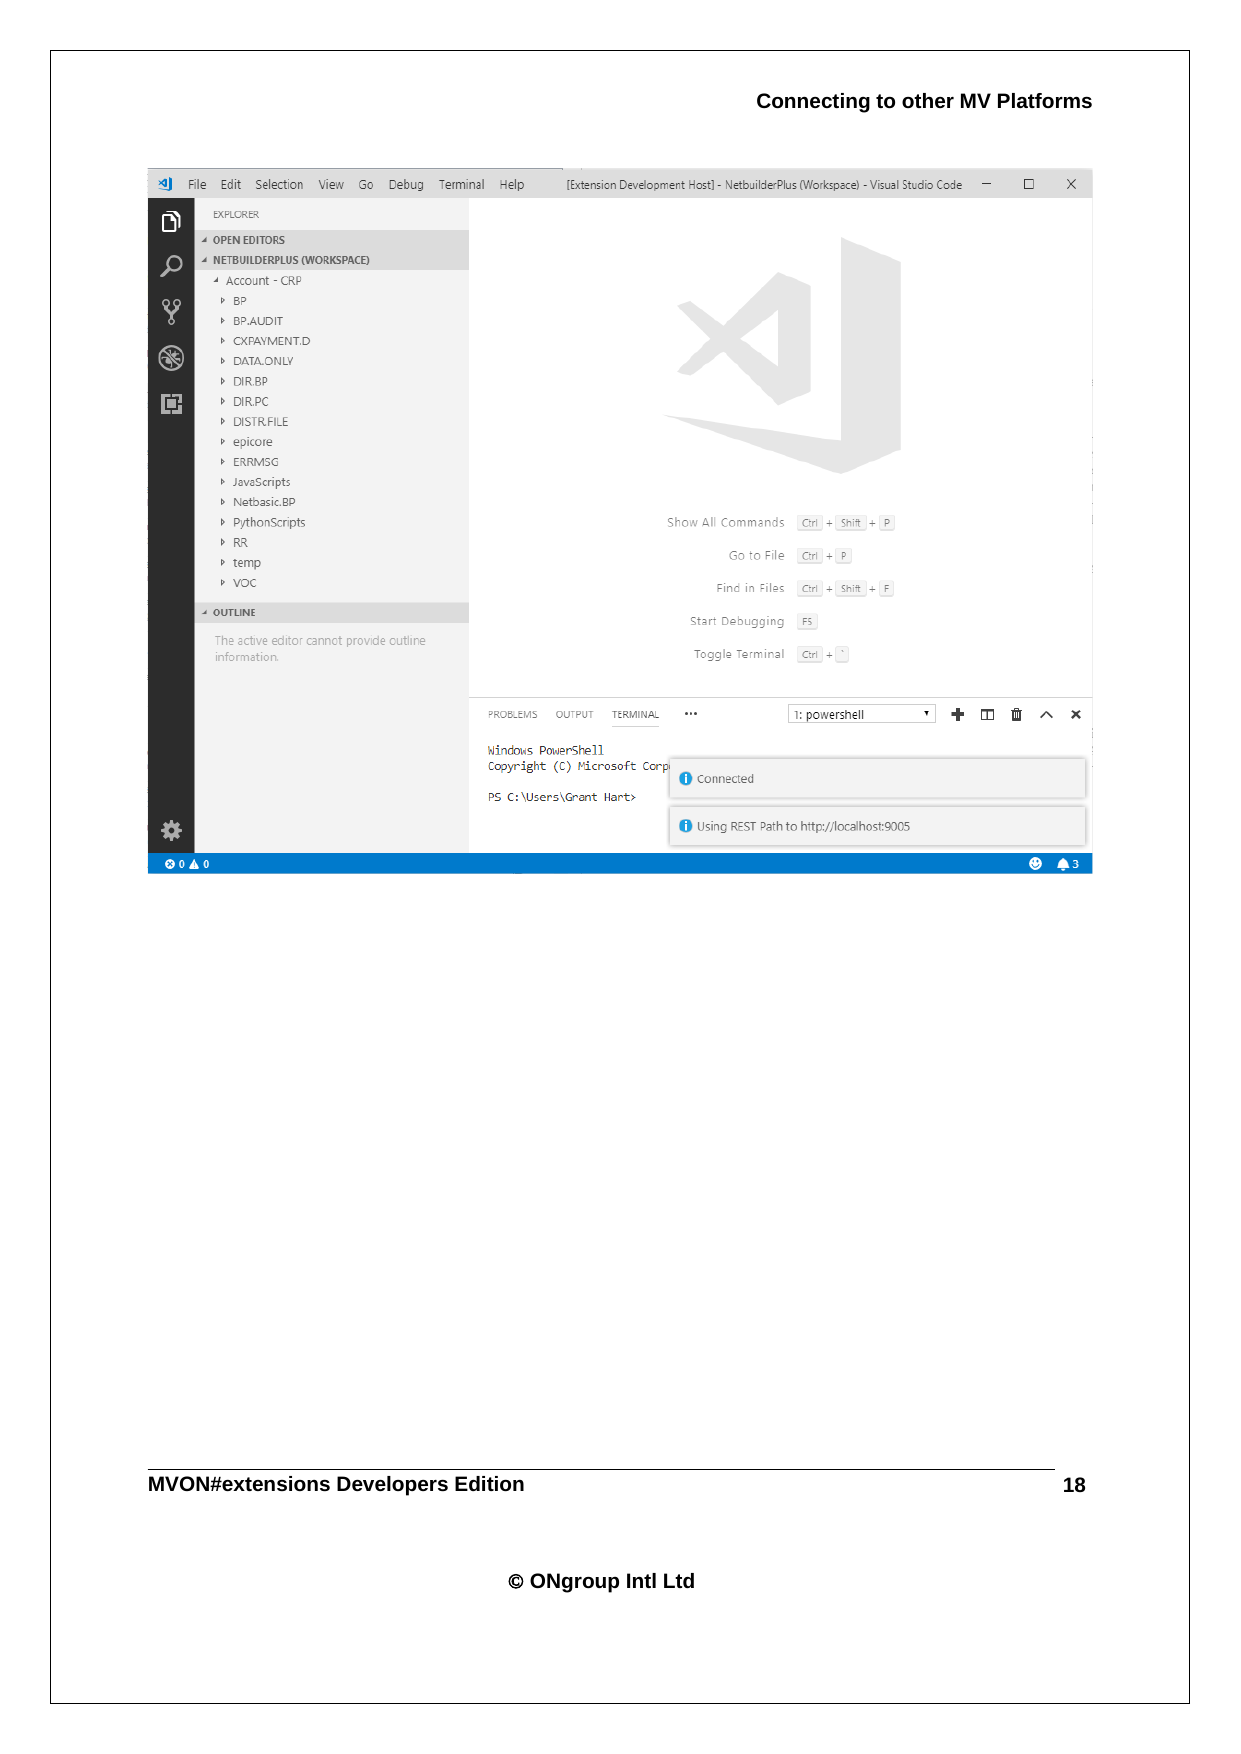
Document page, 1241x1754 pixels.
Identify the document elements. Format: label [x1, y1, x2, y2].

picture [147, 168, 1093, 874]
